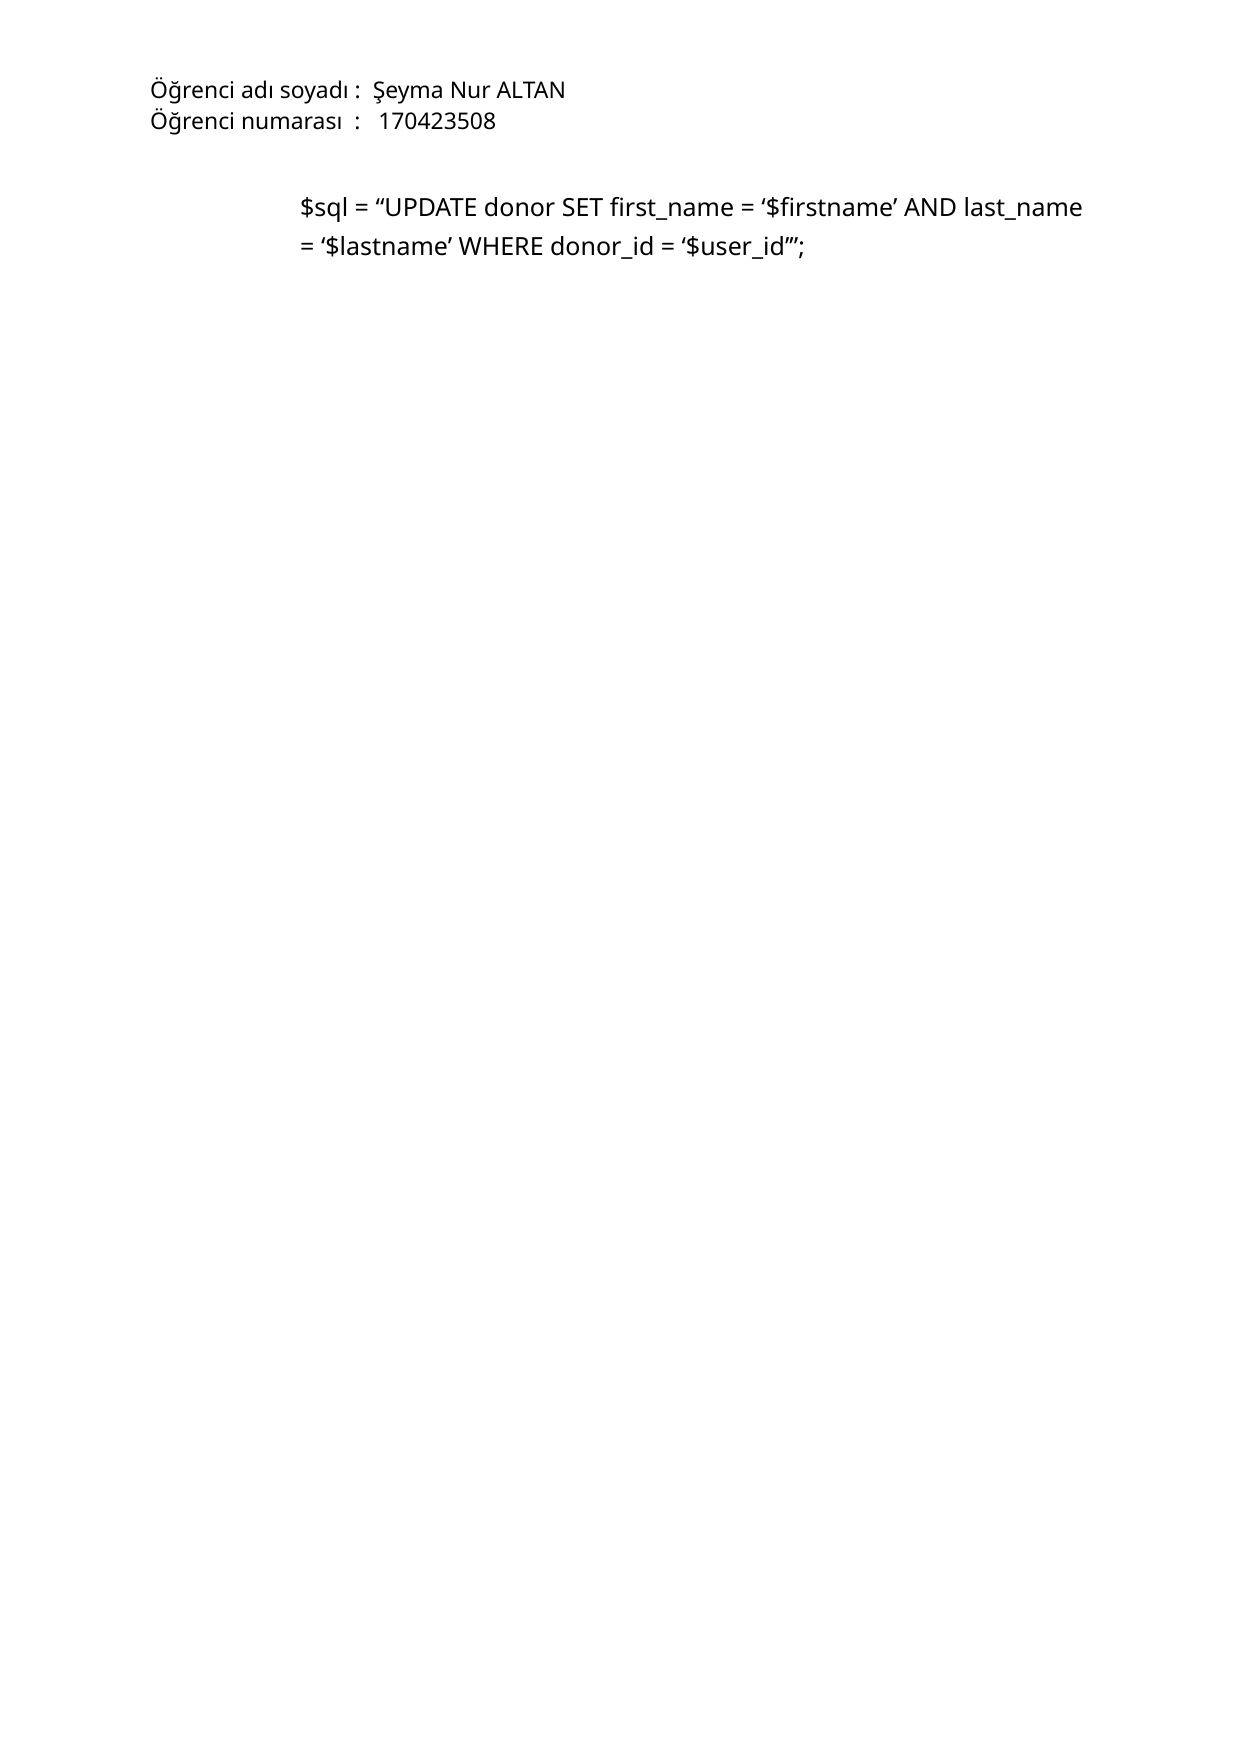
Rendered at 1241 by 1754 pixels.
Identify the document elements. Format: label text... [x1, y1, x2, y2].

list $sql = “UPDATE donor SET first_name = ‘$firstname’ AND last_name = ‘$lastname’ WHERE donor_id = ‘$user_id’”; [300, 189, 1090, 262]
